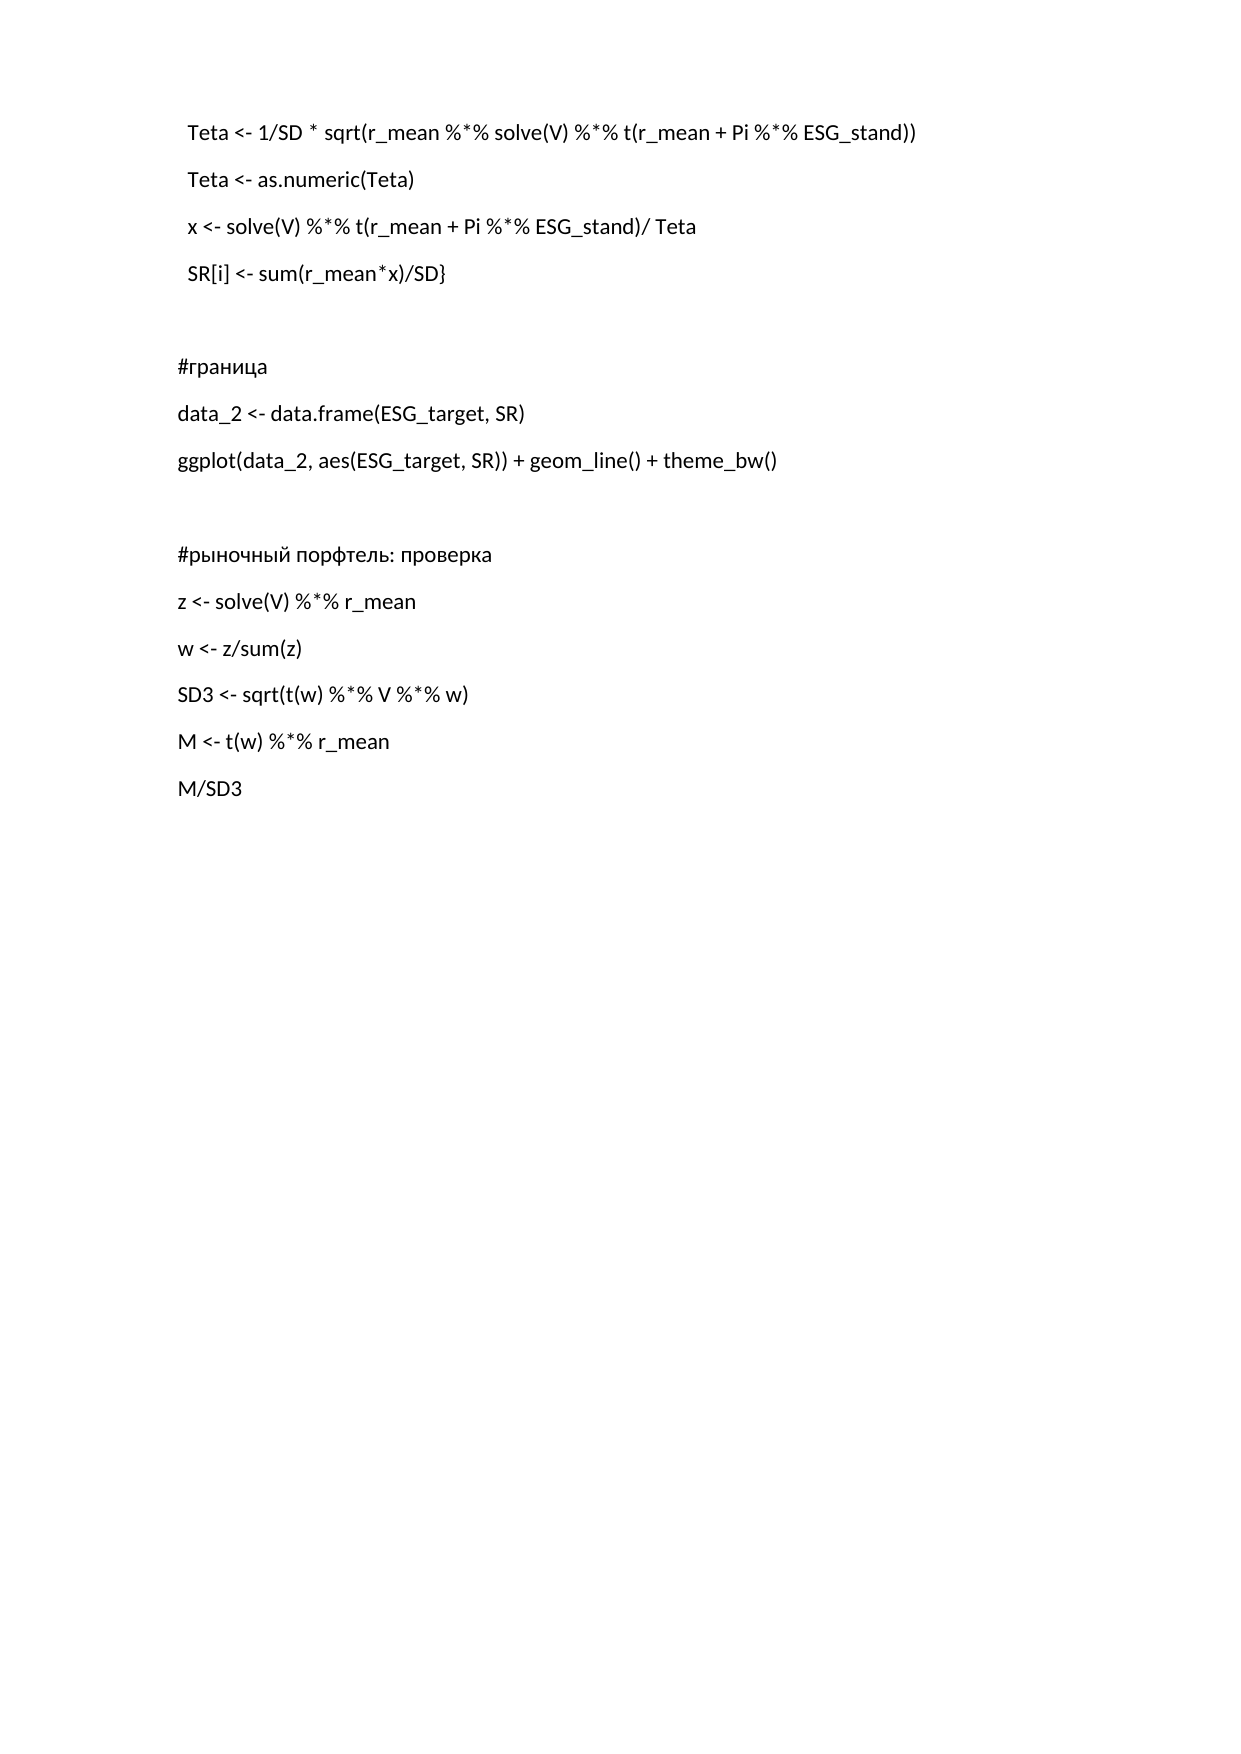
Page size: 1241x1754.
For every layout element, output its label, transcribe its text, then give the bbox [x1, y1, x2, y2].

text Teta <- as.numeric(Teta) [177, 165, 1152, 193]
text Teta <- 1/SD * sqrt(r_mean %*% solve(V) %*% t(r_mean + Pi %*% ESG_stand)) [177, 118, 1152, 146]
text M <- t(w) %*% r_mean [177, 727, 1152, 756]
text x <- solve(V) %*% t(r_mean + Pi %*% ESG_stand)/ Teta [177, 212, 1152, 240]
text w <- z/sum(z) [177, 634, 1152, 662]
text SR[i] <- sum(r_mean*x)/SD} [177, 259, 1152, 287]
text SD3 <- sqrt(t(w) %*% V %*% w) [177, 681, 1152, 709]
text z <- solve(V) %*% r_mean [177, 587, 1152, 615]
text #граница [177, 352, 1152, 381]
text data_2 <- data.frame(ESG_target, SR) [177, 399, 1152, 427]
text M/SD3 [177, 774, 1152, 802]
text #рыночный порфтель: проверка [177, 540, 1152, 568]
text ggplot(data_2, aes(ESG_target, SR)) + geom_line() + theme_bw() [177, 446, 1152, 474]
